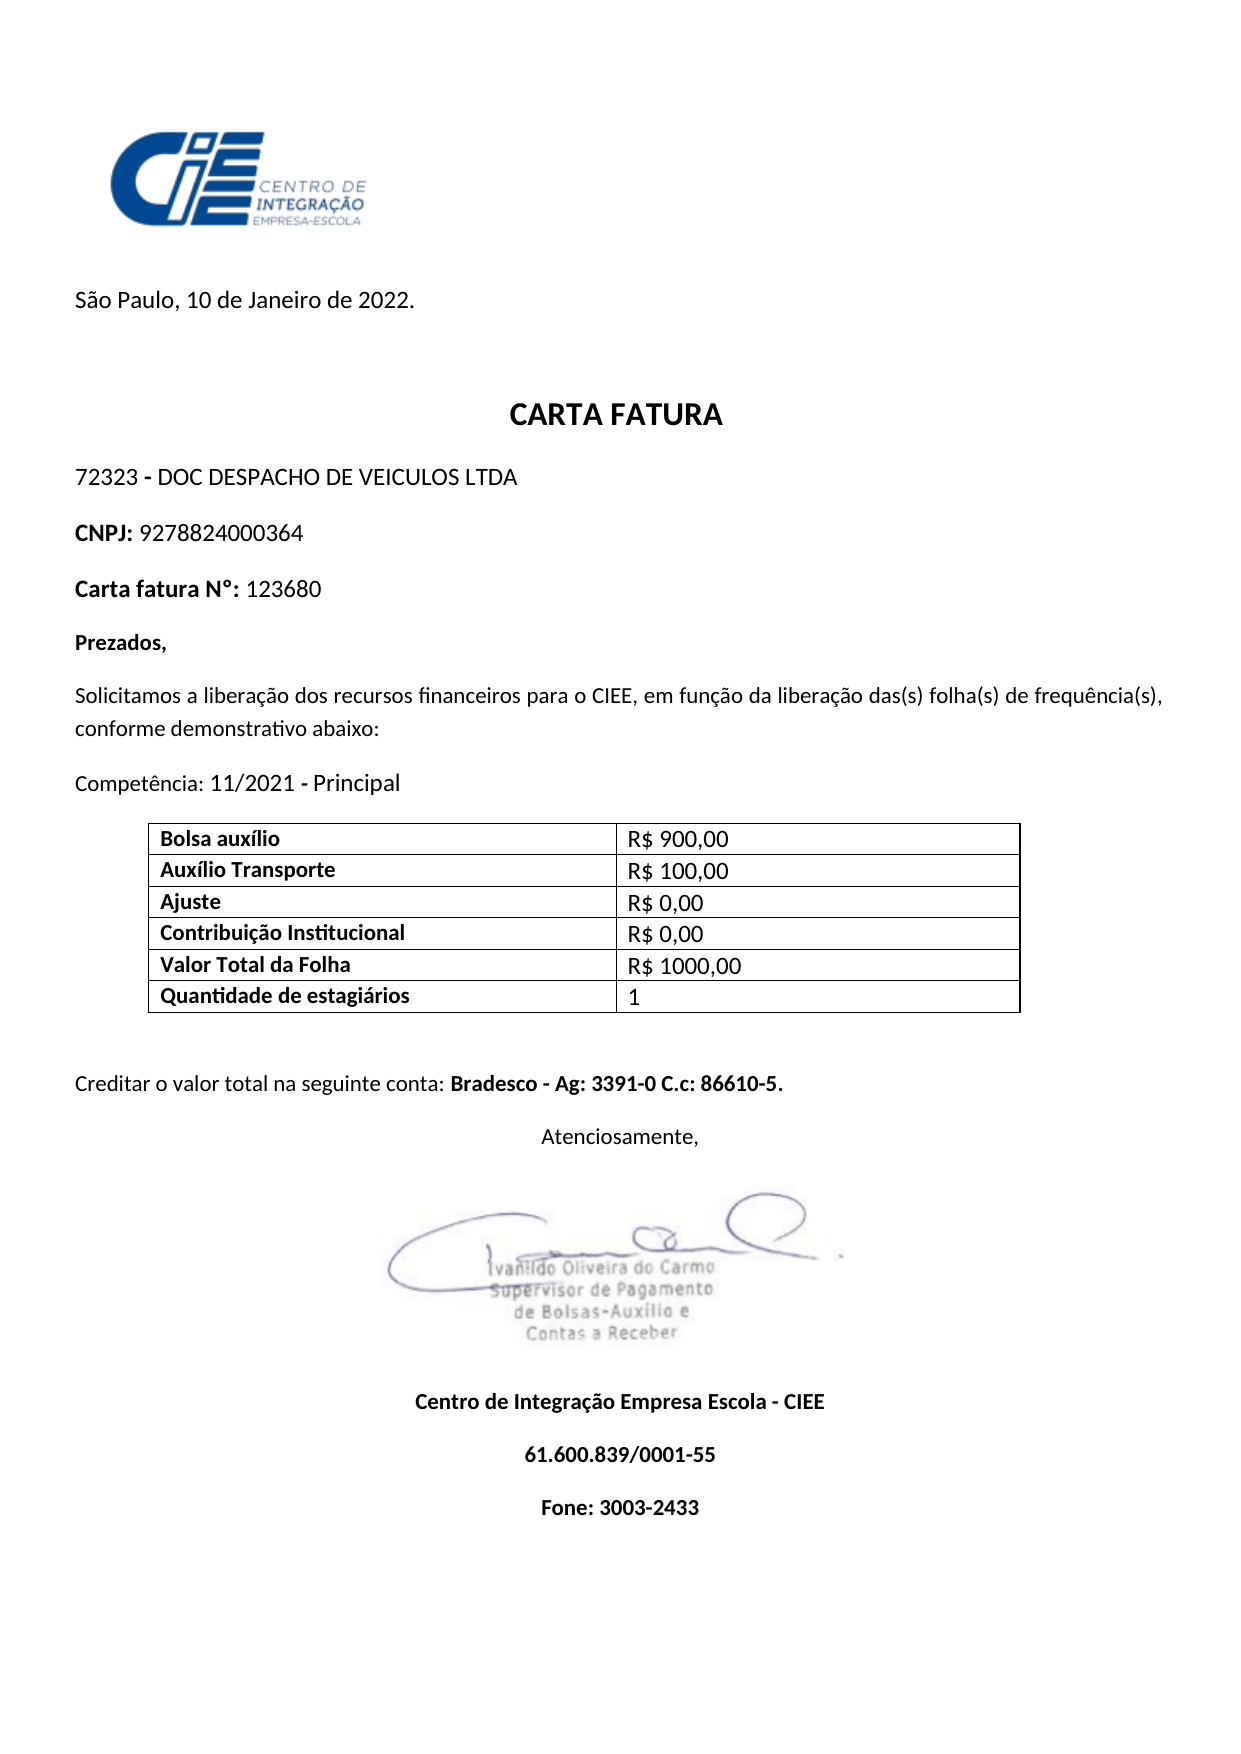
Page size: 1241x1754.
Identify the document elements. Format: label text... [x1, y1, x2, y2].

table_header Bolsa auxílio [149, 824, 616, 854]
text Competência: 11/2021 - Principal [75, 767, 1165, 797]
table_cell Contribuição Institucional [149, 918, 616, 949]
text 61.600.839/0001-55 [75, 1440, 1165, 1468]
text CARTA FATURA [75, 393, 1165, 434]
text Prezados, [75, 628, 1165, 657]
table_cell Valor Total da Folha [149, 950, 616, 980]
text Creditar o valor total na seguinte conta: Bradesco - Ag: 3391-0 C.c: 86610-5. [75, 1069, 1165, 1097]
table_cell Quantidade de estagiários [149, 981, 616, 1012]
text Carta fatura Nº: 123680 [75, 573, 1165, 603]
text CNPJ: 9278824000364 [75, 517, 1165, 547]
text Fone: 3003-2433 [75, 1493, 1165, 1521]
table_cell 1 [617, 981, 1019, 1012]
table_cell R$ 1000,00 [617, 950, 1019, 980]
table_cell R$ 0,00 [617, 918, 1019, 949]
table_header R$ 900,00 [617, 824, 1019, 854]
table_cell R$ 0,00 [617, 887, 1019, 917]
table_cell R$ 100,00 [617, 855, 1019, 886]
picture [75, 101, 389, 260]
text Solicitamos a liberação dos recursos financeiros para o CIEE, em função da liberação das(s) folha(s) de frequência(s), conforme demonstrativo abaixo: [75, 682, 1165, 742]
table_cell Ajuste [149, 887, 616, 917]
text São Paulo, 10 de Janeiro de 2022. [75, 284, 1165, 315]
table_cell Auxílio Transporte [149, 855, 616, 886]
picture [377, 1175, 863, 1363]
text Atenciosamente, [75, 1122, 1165, 1150]
text Centro de Integração Empresa Escola - CIEE [75, 1387, 1165, 1415]
text 72323 - DOC DESPACHO DE VEICULOS LTDA [75, 461, 1165, 492]
